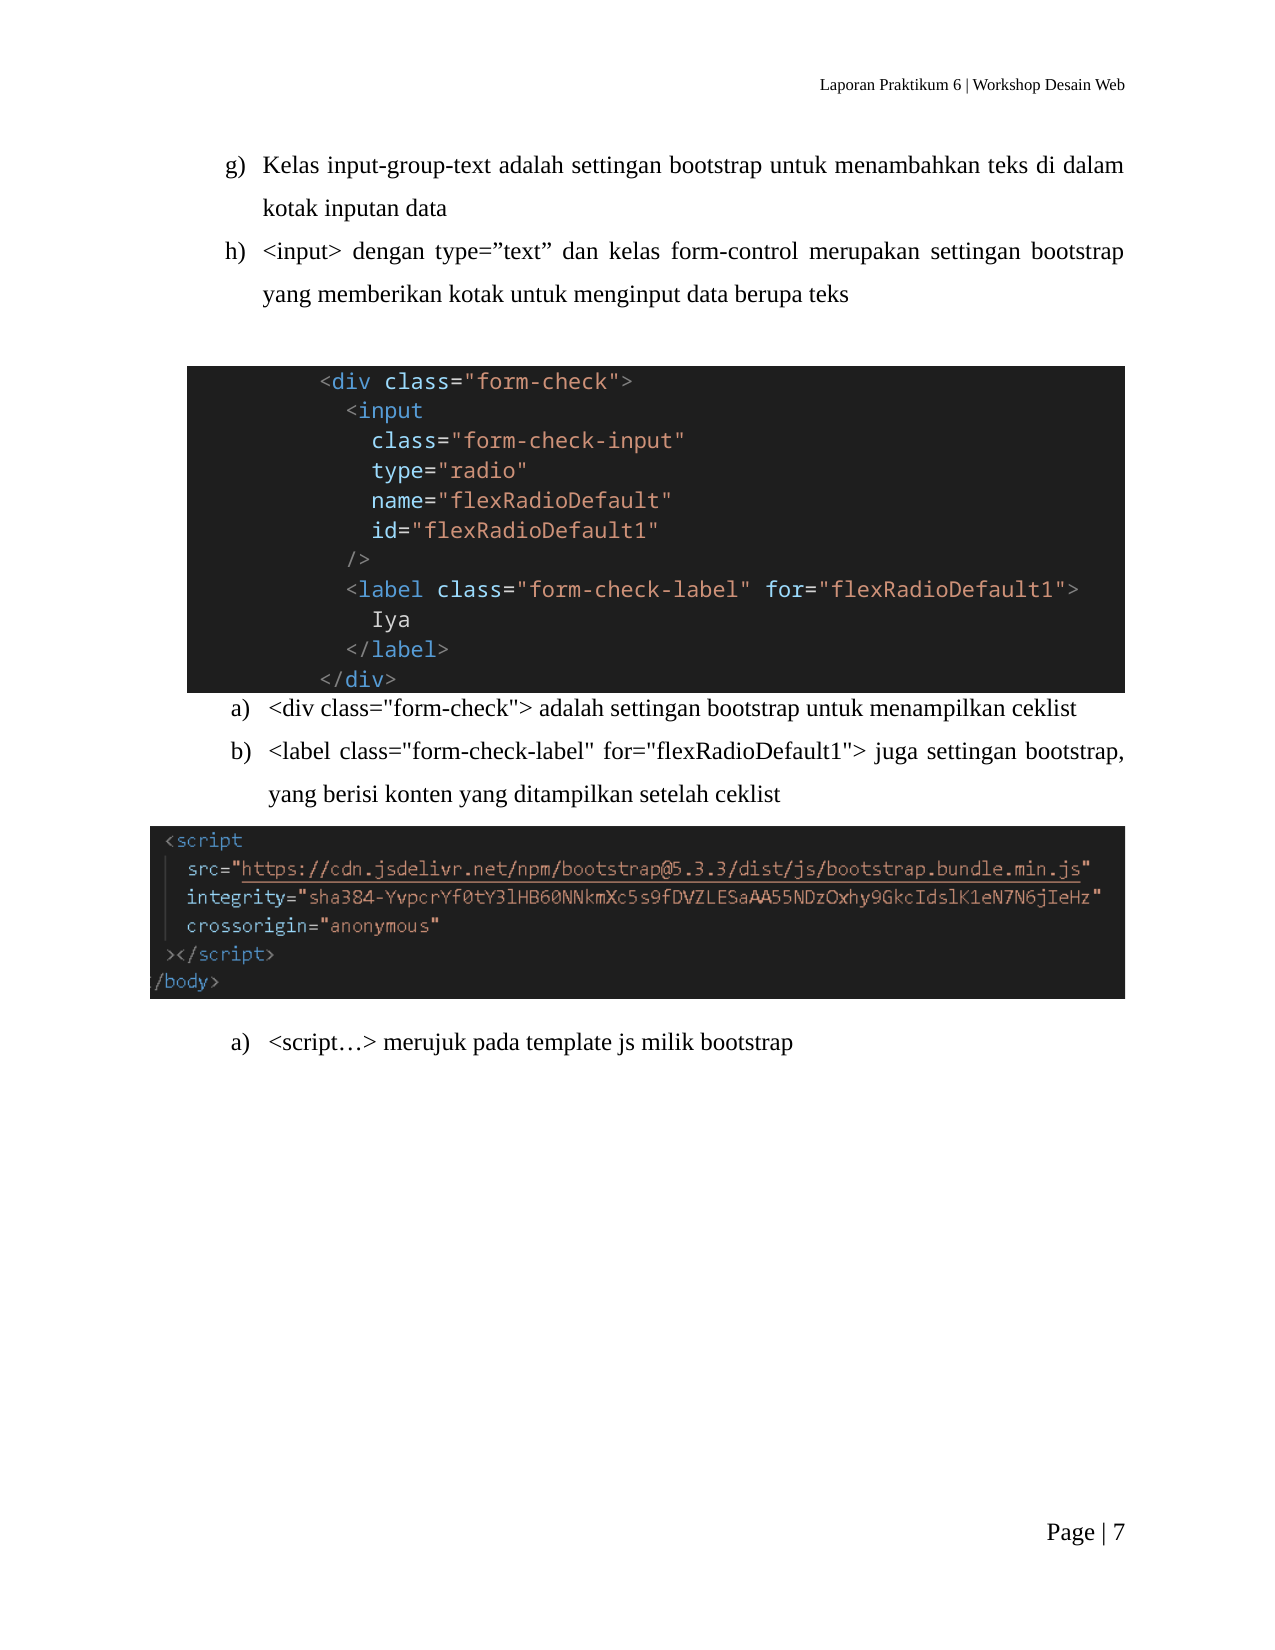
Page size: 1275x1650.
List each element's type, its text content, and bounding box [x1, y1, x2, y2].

text type="radio" [187, 455, 1125, 485]
text id="flexRadioDefault1" [187, 514, 1125, 544]
text class="form-check-input" [187, 425, 1125, 455]
list <input> dengan type=”text” dan kelas form-control merupakan settingan bootstrap yang memberikan kotak untuk menginput data berupa teks [225, 236, 1125, 308]
text name="flexRadioDefault" [187, 485, 1125, 514]
text /> [187, 544, 1125, 574]
list Kelas input-group-text adalah settingan bootstrap untuk menambahkan teks di dalam kotak inputan data [225, 150, 1125, 222]
text <div class="form-check"> [187, 366, 1125, 395]
list <label class="form-check-label" for="flexRadioDefault1"> juga settingan bootstrap, yang berisi konten yang ditampilkan setelah ceklist [231, 736, 1125, 808]
text <label class="form-check-label" for="flexRadioDefault1"> [187, 574, 1125, 604]
text <input [187, 395, 1125, 425]
list <div class="form-check"> adalah settingan bootstrap untuk menampilkan ceklist [231, 693, 1125, 722]
text </div> [187, 663, 1125, 693]
text Iya [187, 604, 1125, 634]
picture [150, 826, 1125, 999]
list <script…> merujuk pada template js milik bootstrap [231, 999, 1125, 1056]
text </label> [187, 634, 1125, 663]
